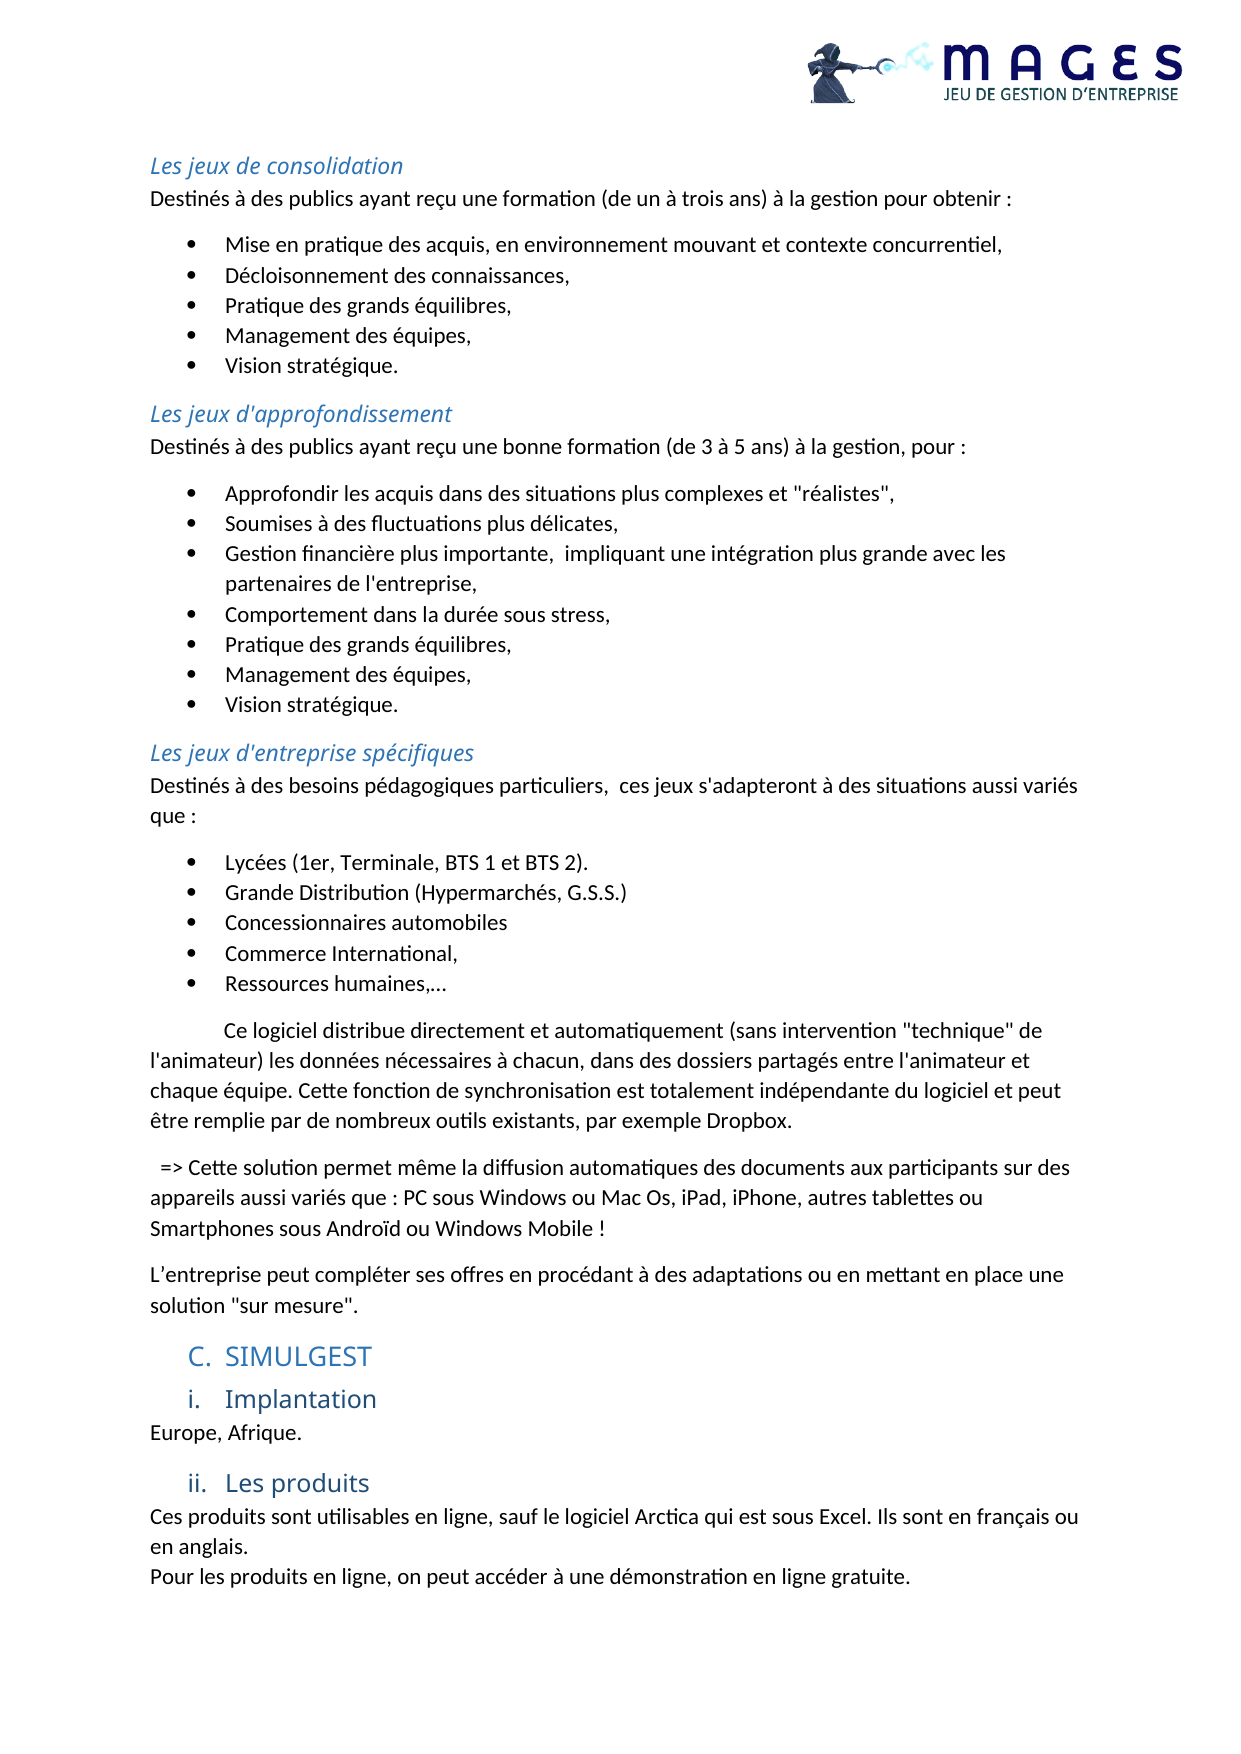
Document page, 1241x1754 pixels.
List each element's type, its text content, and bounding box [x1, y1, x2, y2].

subtitle Les jeux de consolidation [150, 150, 1090, 181]
list Grande Distribution (Hypermarchés, G.S.S.) [187, 878, 1090, 906]
list Commerce International, [187, 939, 1090, 967]
text Ce logiciel distribue directement et automatiquement (sans intervention "technique" de l'animateur) les données nécessaires à chacun, dans des dossiers partagés entre l'animateur et chaque équipe. Cette fonction de synchronisation est totalement indépendante du logiciel et peut être remplie par de nombreux outils existants, par exemple Dropbox. [150, 1016, 1090, 1134]
list Vision stratégique. [187, 690, 1090, 718]
list Concessionnaires automobiles [187, 908, 1090, 937]
list Lycées (1er, Terminale, BTS 1 et BTS 2). [187, 848, 1090, 876]
list Management des équipes, [187, 660, 1090, 688]
list Ressources humaines,… [187, 969, 1090, 997]
list Approfondir les acquis dans des situations plus complexes et "réalistes", [187, 479, 1090, 507]
text => Cette solution permet même la diffusion automatiques des documents aux participants sur des appareils aussi variés que : PC sous Windows ou Mac Os, iPad, iPhone, autres tablettes ou Smartphones sous Androïd ou Windows Mobile ! [150, 1153, 1090, 1242]
list Pratique des grands équilibres, [187, 291, 1090, 319]
text Destinés à des publics ayant reçu une bonne formation (de 3 à 5 ans) à la gestion, pour : [150, 432, 1090, 460]
picture [805, 40, 1193, 104]
text Destinés à des publics ayant reçu une formation (de un à trois ans) à la gestion pour obtenir : [150, 184, 1090, 212]
list Gestion financière plus importante, impliquant une intégration plus grande avec les partenaires de l'entreprise, [187, 539, 1090, 598]
text L’entreprise peut compléter ses offres en procédant à des adaptations ou en mettant en place une solution "sur mesure". [150, 1261, 1090, 1319]
text Europe, Afrique. [150, 1418, 1090, 1446]
subtitle SIMULGEST [187, 1338, 1090, 1374]
list Pratique des grands équilibres, [187, 630, 1090, 658]
list Soumises à des fluctuations plus délicates, [187, 509, 1090, 537]
list Décloisonnement des connaissances, [187, 261, 1090, 289]
text Destinés à des besoins pédagogiques particuliers, ces jeux s'adapteront à des situations aussi variés que : [150, 771, 1090, 829]
list Comportement dans la durée sous stress, [187, 600, 1090, 628]
list Vision stratégique. [187, 351, 1090, 379]
list Management des équipes, [187, 321, 1090, 349]
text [150, 1502, 1090, 1591]
subtitle Les jeux d'entreprise spécifiques [150, 737, 1090, 768]
subtitle Les jeux d'approfondissement [150, 398, 1090, 429]
list Mise en pratique des acquis, en environnement mouvant et contexte concurrentiel, [187, 231, 1090, 259]
subtitle Implantation [187, 1382, 1090, 1416]
subtitle Les produits [187, 1465, 1090, 1499]
